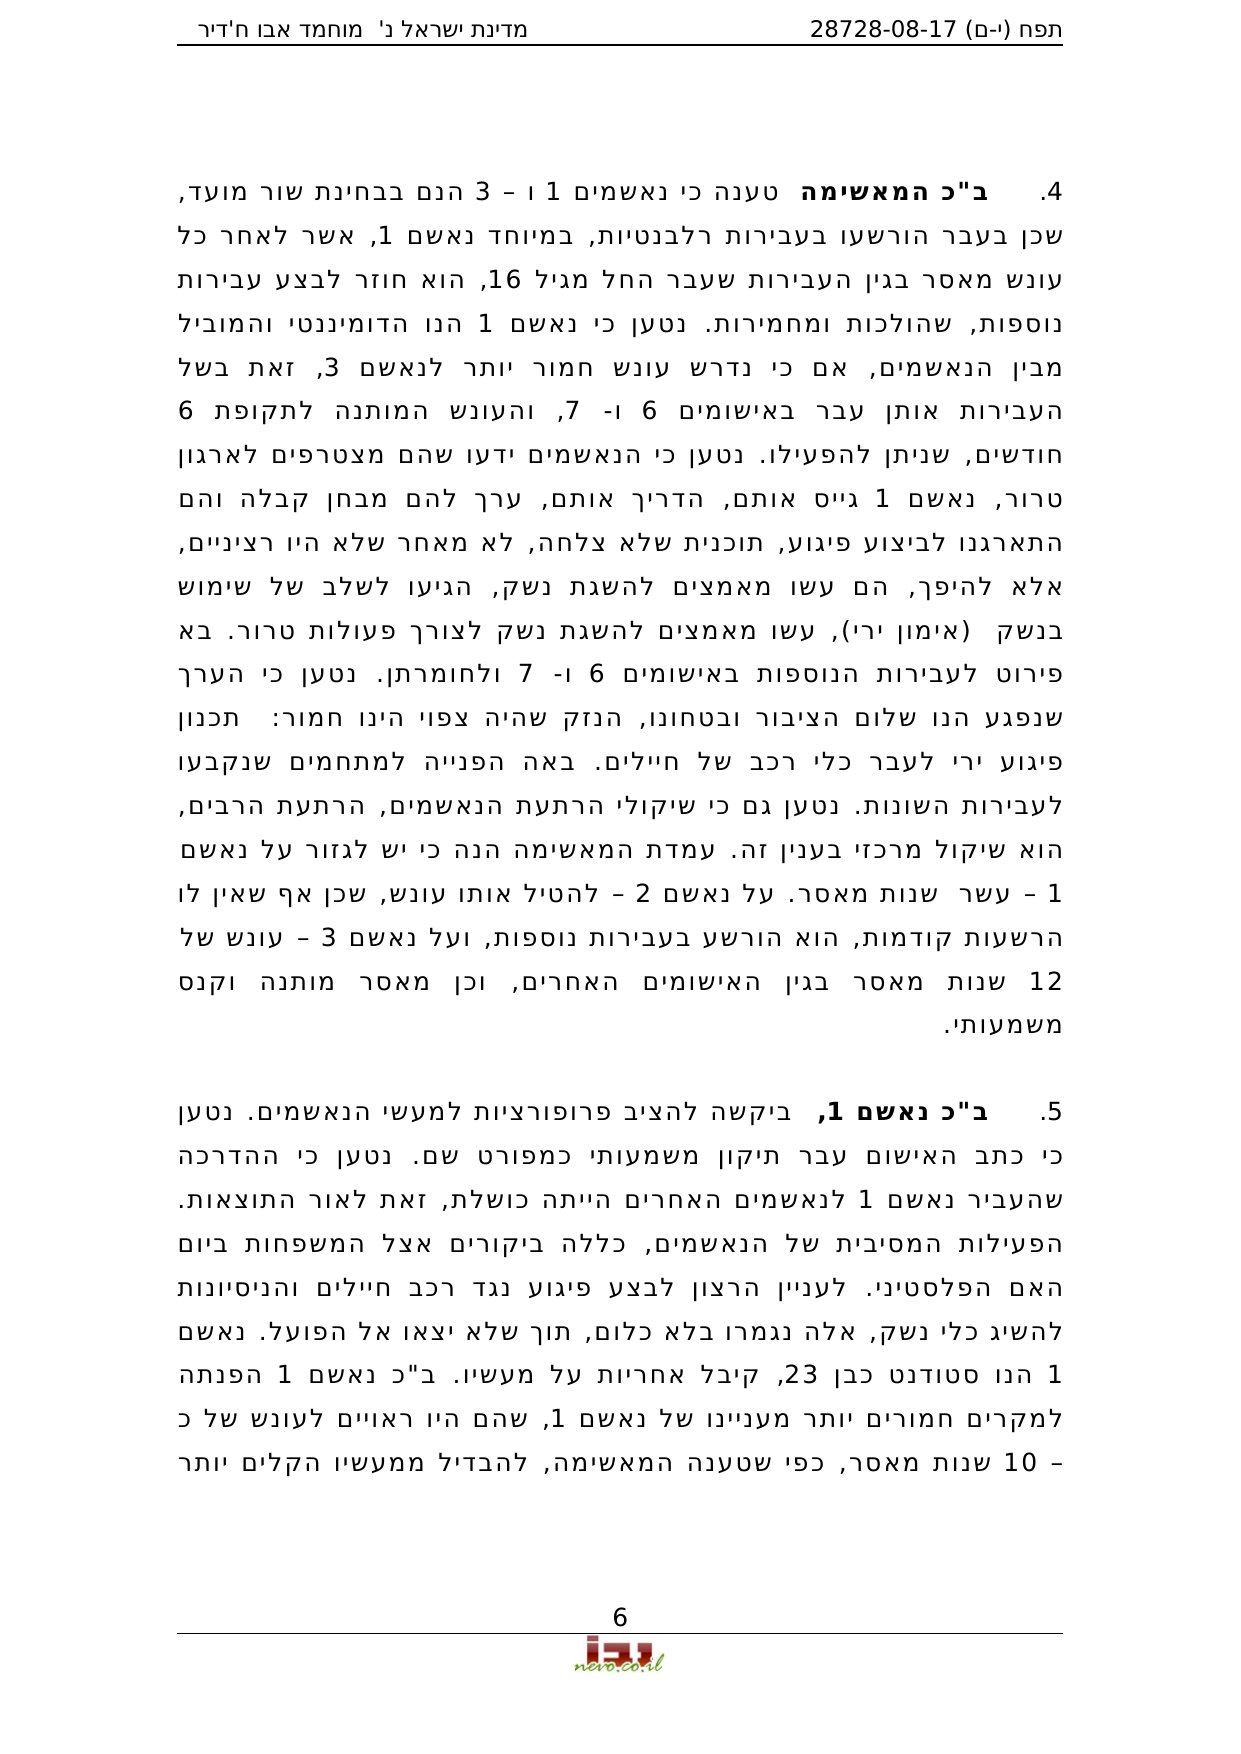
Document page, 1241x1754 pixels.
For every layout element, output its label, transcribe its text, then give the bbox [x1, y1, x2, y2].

picture [574, 1635, 666, 1673]
text 4. ב"כ המאשימה טענה כי נאשמים 1 ו – 3 הנם בבחינת שור מועד, שכן בעבר הורשעו בעבירות רלבנטיות, במיוחד נאשם 1, אשר לאחר כל עונש מאסר בגין העבירות שעבר החל מגיל 16, הוא חוזר לבצע עבירות נוספות, שהולכות ומחמירות. נטען כי נאשם 1 הנו הדומיננטי והמוביל מבין הנאשמים, אם כי נדרש עונש חמור יותר לנאשם 3, זאת בשל העבירות אותן עבר באישומים 6 ו- 7, והעונש המותנה לתקופת 6 חודשים, שניתן להפעילו. נטען כי הנאשמים ידעו שהם מצטרפים לארגון טרור, נאשם 1 גייס אותם, הדריך אותם, ערך להם מבחן קבלה והם התארגנו לביצוע פיגוע, תוכנית שלא צלחה, לא מאחר שלא היו רציניים, אלא להיפך, הם עשו מאמצים להשגת נשק, הגיעו לשלב של שימוש בנשק (אימון ירי), עשו מאמצים להשגת נשק לצורך פעולות טרור. בא פירוט לעבירות הנוספות באישומים 6 ו- 7 ולחומרתן. נטען כי הערך שנפגע הנו שלום הציבור ובטחונו, הנזק שהיה צפוי הינו חמור: תכנון פיגוע ירי לעבר כלי רכב של חיילים. באה הפנייה למתחמים שנקבעו לעבירות השונות. נטען גם כי שיקולי הרתעת הנאשמים, הרתעת הרבים, הוא שיקול מרכזי בענין זה. עמדת המאשימה הנה כי יש לגזור על נאשם 1 – עשר שנות מאסר. על נאשם 2 – להטיל אותו עונש, שכן אף שאין לו הרשעות קודמות, הוא הורשע בעבירות נוספות, ועל נאשם 3 – עונש של 12 שנות מאסר בגין האישומים האחרים, וכן מאסר מותנה וקנס משמעותי. [177, 177, 1063, 1039]
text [177, 1097, 1063, 1477]
